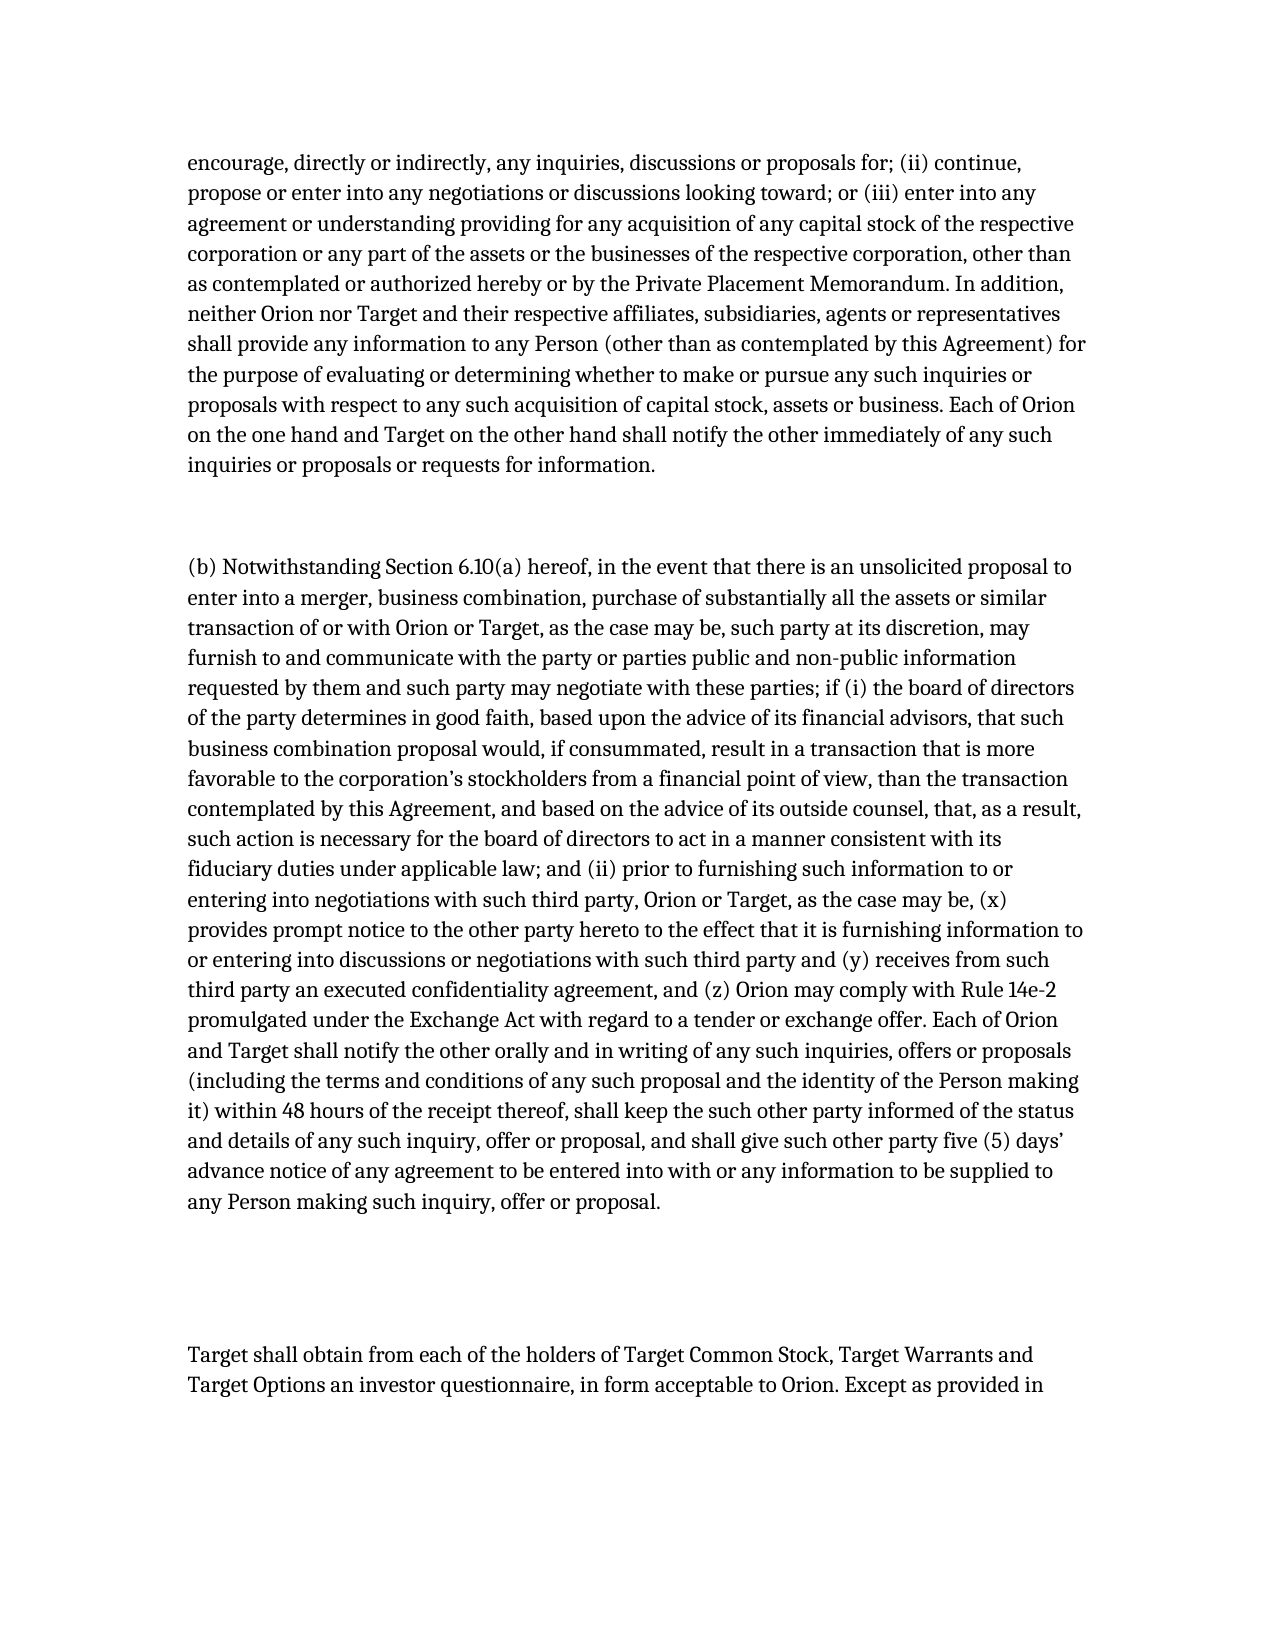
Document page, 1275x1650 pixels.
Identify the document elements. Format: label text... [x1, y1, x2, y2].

text Target shall obtain from each of the holders of Target Common Stock, Target Warrants and Target Options an investor questionnaire, in form acceptable to Orion. Except as provided in [187, 1342, 1087, 1398]
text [187, 150, 1087, 478]
text (b) Notwithstanding Section 6.10(a) hereof, in the event that there is an unsolicited proposal to enter into a merger, business combination, purchase of substantially all the assets or similar transaction of or with Orion or Target, as the case may be, such party at its discretion, may furnish to and communicate with the party or parties public and non-public information requested by them and such party may negotiate with these parties; if (i) the board of directors of the party determines in good faith, based upon the advice of its financial advisors, that such business combination proposal would, if consummated, result in a transaction that is more favorable to the corporation’s stockholders from a financial point of view, than the transaction contemplated by this Agreement, and based on the advice of its outside counsel, that, as a result, such action is necessary for the board of directors to act in a manner consistent with its fiduciary duties under applicable law; and (ii) prior to furnishing such information to or entering into negotiations with such third party, Orion or Target, as the case may be, (x) provides prompt notice to the other party hereto to the effect that it is furnishing information to or entering into discussions or negotiations with such third party and (y) receives from such third party an executed confidentiality agreement, and (z) Orion may comply with Rule 14e-2 promulgated under the Exchange Act with regard to a tender or exchange offer. Each of Orion and Target shall notify the other orally and in writing of any such inquiries, offers or proposals (including the terms and conditions of any such proposal and the identity of the Person making it) within 48 hours of the receipt thereof, shall keep the such other party informed of the status and details of any such inquiry, offer or proposal, and shall give such other party five (5) days’ advance notice of any agreement to be entered into with or any information to be supplied to any Person making such inquiry, offer or proposal. [187, 554, 1087, 1215]
